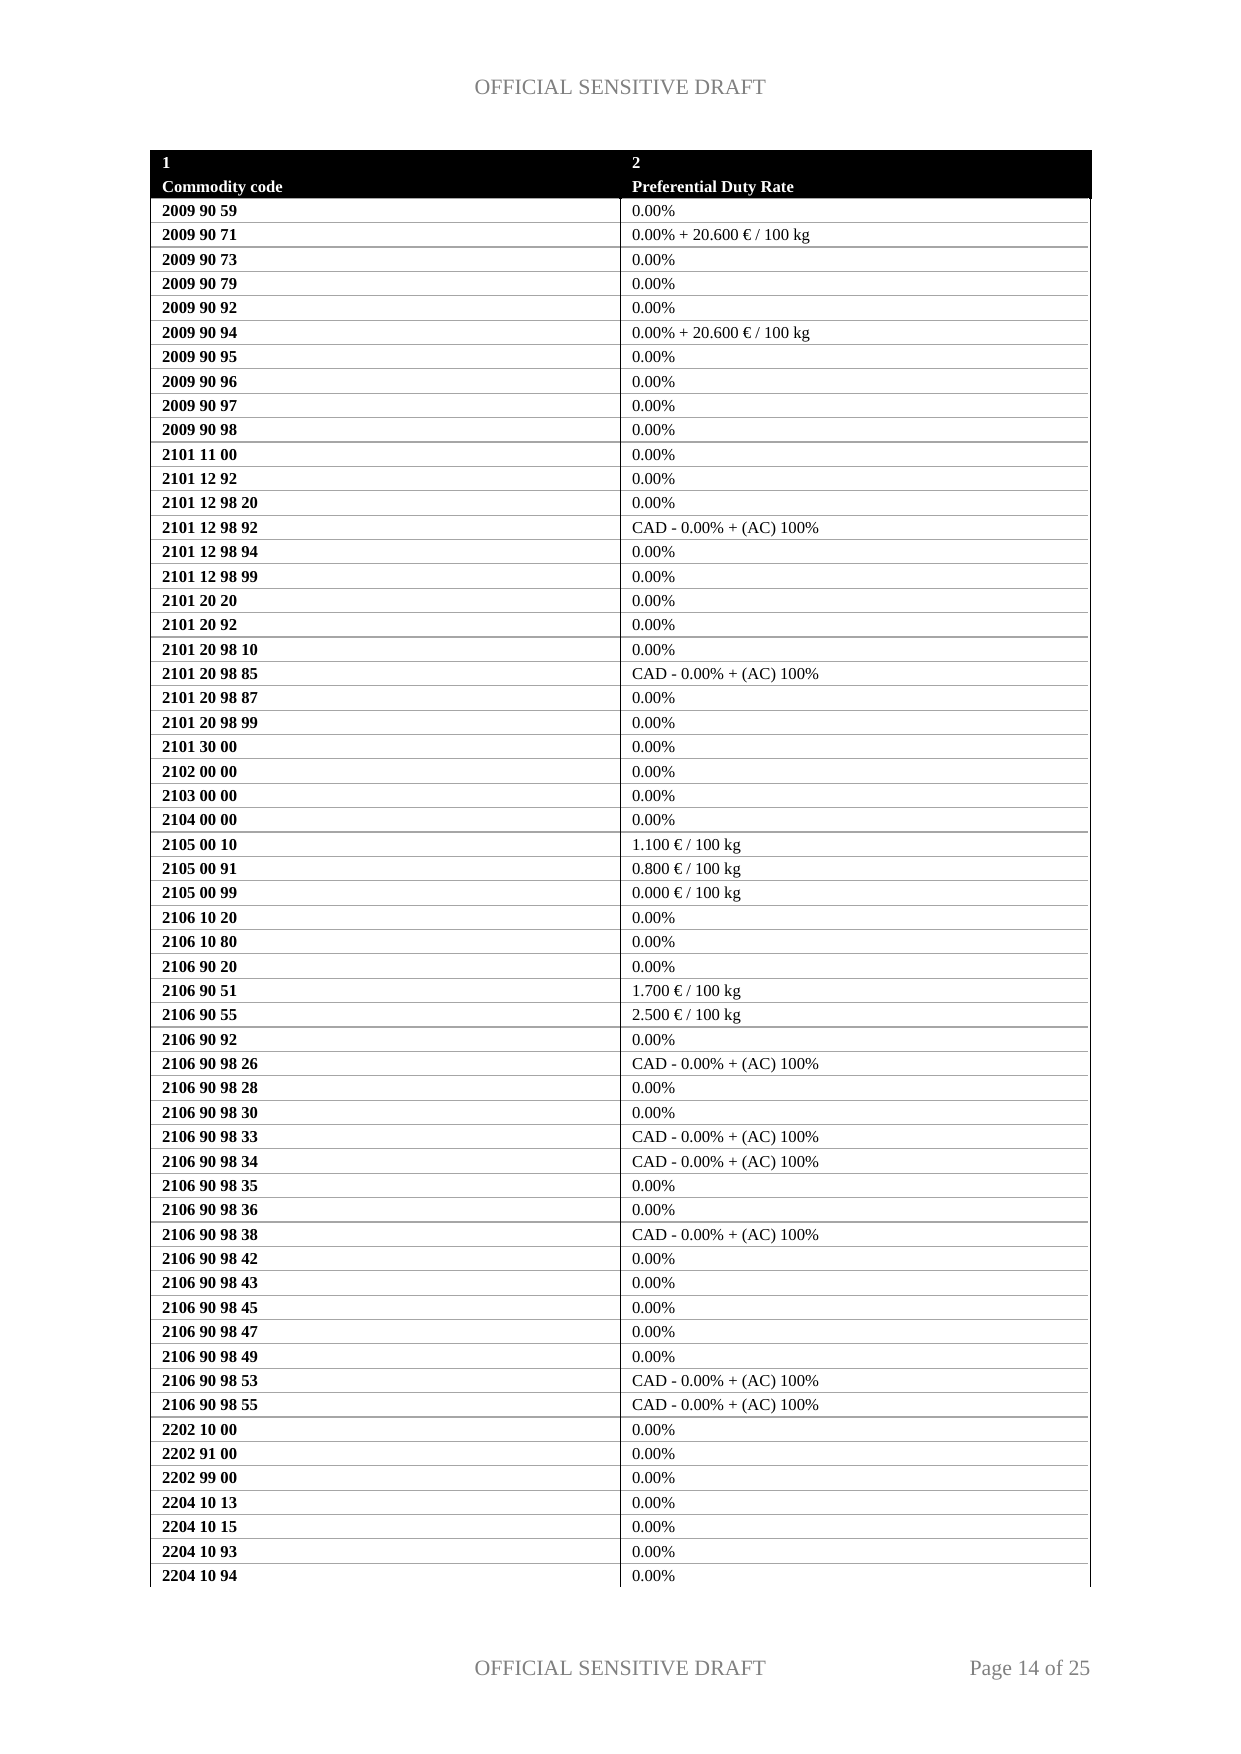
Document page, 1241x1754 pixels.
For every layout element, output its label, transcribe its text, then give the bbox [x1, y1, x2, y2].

table_cell 0.00% [621, 441, 1090, 466]
table_cell Commodity code [151, 174, 619, 198]
table_cell 2106 90 98 43 [151, 1271, 620, 1294]
table_cell 2204 10 94 [151, 1564, 620, 1587]
table_cell 0.00% [621, 490, 1090, 514]
table_cell 0.00% [621, 588, 1090, 612]
table_cell 0.00% [621, 710, 1090, 734]
table_cell 0.00% [621, 1246, 1090, 1270]
table_cell 0.00% [621, 636, 1090, 661]
table_cell CAD - 0.00% + (AC) 100% [621, 1368, 1090, 1392]
table_cell 2101 20 20 [151, 589, 620, 612]
table_cell 2.500 € / 100 kg [621, 1002, 1090, 1026]
table_cell 1.100 € / 100 kg [621, 831, 1090, 856]
table_cell 2101 12 98 94 [151, 540, 620, 563]
table_cell 0.00% [621, 1270, 1090, 1294]
table_cell 2101 11 00 [151, 443, 620, 466]
table_cell 0.800 € / 100 kg [621, 856, 1090, 880]
table_cell 2104 00 00 [151, 808, 620, 831]
table_cell 0.00% [621, 1295, 1090, 1319]
table_cell 2009 90 71 [151, 223, 620, 246]
table_cell 2106 90 55 [151, 1003, 620, 1026]
table_cell 2106 90 98 33 [151, 1125, 620, 1148]
table_cell 0.00% [621, 734, 1090, 758]
table_cell 2009 90 95 [151, 345, 620, 368]
table_cell CAD - 0.00% + (AC) 100% [621, 1392, 1090, 1416]
table_cell 2204 10 15 [151, 1515, 620, 1538]
table_cell CAD - 0.00% + (AC) 100% [621, 661, 1090, 685]
table_cell 2009 90 92 [151, 296, 620, 319]
table_cell 2106 90 98 47 [151, 1320, 620, 1343]
table_cell 0.00% [621, 1026, 1090, 1051]
table_cell 2105 00 10 [151, 833, 620, 856]
table_cell 0.000 € / 100 kg [621, 880, 1090, 904]
table_cell 2106 90 98 36 [151, 1198, 620, 1221]
table_cell 2106 90 92 [151, 1028, 620, 1051]
table_cell 0.00% + 20.600 € / 100 kg [621, 320, 1090, 344]
table_cell 0.00% [621, 466, 1090, 490]
table_cell 2102 00 00 [151, 759, 620, 783]
table_cell 2101 12 98 20 [151, 491, 620, 514]
table_cell 0.00% [621, 1075, 1090, 1099]
table_cell CAD - 0.00% + (AC) 100% [621, 1124, 1090, 1148]
table_cell 0.00% + 20.600 € / 100 kg [621, 222, 1090, 246]
table_cell 0.00% [621, 1441, 1090, 1465]
table_cell 0.00% [621, 1416, 1090, 1441]
table_cell 2101 20 98 10 [151, 638, 620, 661]
table_header 1 [151, 151, 619, 174]
table_cell 2009 90 96 [151, 369, 620, 393]
table_cell CAD - 0.00% + (AC) 100% [621, 1051, 1090, 1075]
table_cell 2106 90 98 42 [151, 1247, 620, 1270]
table_cell 2009 90 59 [151, 199, 620, 222]
table_header 2 [622, 151, 1089, 174]
table_cell 0.00% [621, 1343, 1090, 1368]
table_cell 2106 90 51 [151, 979, 620, 1002]
table_cell 2101 20 98 85 [151, 662, 620, 685]
table_cell 0.00% [621, 612, 1090, 636]
table_cell 2106 10 80 [151, 930, 620, 953]
table_cell 1.700 € / 100 kg [621, 978, 1090, 1002]
table_cell 2106 90 98 34 [151, 1149, 620, 1173]
table_cell 2101 12 98 92 [151, 516, 620, 539]
table_cell 2202 91 00 [151, 1442, 620, 1465]
table_cell 2106 90 98 45 [151, 1296, 620, 1319]
table_cell 0.00% [621, 539, 1090, 563]
table_cell 0.00% [621, 563, 1090, 588]
table_cell Preferential Duty Rate [622, 174, 1089, 198]
table_cell 2106 90 98 28 [151, 1076, 620, 1099]
table_cell 2106 90 98 35 [151, 1174, 620, 1197]
table_cell 2106 90 98 26 [151, 1052, 620, 1075]
table_cell 0.00% [621, 1173, 1090, 1197]
table_cell 0.00% [621, 1538, 1090, 1563]
table_cell 0.00% [621, 393, 1090, 417]
table_cell 2009 90 97 [151, 394, 620, 417]
table_cell 2105 00 91 [151, 857, 620, 880]
table_cell 2009 90 73 [151, 248, 620, 271]
table_cell 2101 12 92 [151, 467, 620, 490]
table_cell 0.00% [621, 1465, 1090, 1489]
table_cell 2106 10 20 [151, 906, 620, 929]
table_cell 0.00% [621, 295, 1090, 319]
table_cell 2106 90 98 38 [151, 1223, 620, 1246]
table_cell 0.00% [621, 807, 1090, 831]
table_cell CAD - 0.00% + (AC) 100% [621, 1221, 1090, 1246]
table_cell 0.00% [621, 271, 1090, 295]
table_cell 2101 20 98 87 [151, 686, 620, 709]
table_cell 2202 99 00 [151, 1466, 620, 1489]
table_cell 0.00% [621, 758, 1090, 783]
table_cell 2106 90 98 55 [151, 1393, 620, 1416]
table_cell 0.00% [621, 1197, 1090, 1221]
table_cell 2106 90 98 53 [151, 1369, 620, 1392]
table_cell 2105 00 99 [151, 881, 620, 904]
table_cell CAD - 0.00% + (AC) 100% [621, 1148, 1090, 1173]
table_cell 2009 90 98 [151, 418, 620, 441]
table_cell 2101 20 92 [151, 613, 620, 636]
table_cell 0.00% [621, 953, 1090, 978]
table_cell 0.00% [621, 685, 1090, 709]
table_cell 2009 90 94 [151, 321, 620, 344]
table_cell 2202 10 00 [151, 1418, 620, 1441]
table_cell 2101 20 98 99 [151, 711, 620, 734]
table_cell 0.00% [621, 1319, 1090, 1343]
table_cell 2101 30 00 [151, 735, 620, 758]
table_cell 2009 90 79 [151, 272, 620, 295]
table_cell 0.00% [621, 368, 1090, 393]
table_cell 2106 90 20 [151, 954, 620, 978]
table_cell 2204 10 93 [151, 1539, 620, 1563]
table_cell 0.00% [621, 1514, 1090, 1538]
table_cell 0.00% [621, 198, 1090, 222]
table_cell 2204 10 13 [151, 1491, 620, 1514]
table_cell CAD - 0.00% + (AC) 100% [621, 515, 1090, 539]
table_cell 0.00% [621, 417, 1090, 441]
table_cell 2103 00 00 [151, 784, 620, 807]
table_cell 2106 90 98 49 [151, 1344, 620, 1368]
table_cell 2101 12 98 99 [151, 564, 620, 588]
table_cell 0.00% [621, 1490, 1090, 1514]
table_cell 0.00% [621, 1563, 1090, 1587]
table_cell 0.00% [621, 783, 1090, 807]
table_cell 0.00% [621, 344, 1090, 368]
table_cell 0.00% [621, 1100, 1090, 1124]
table_cell 0.00% [621, 905, 1090, 929]
table_cell 2106 90 98 30 [151, 1101, 620, 1124]
table_cell 0.00% [621, 246, 1090, 271]
table_cell 0.00% [621, 929, 1090, 953]
